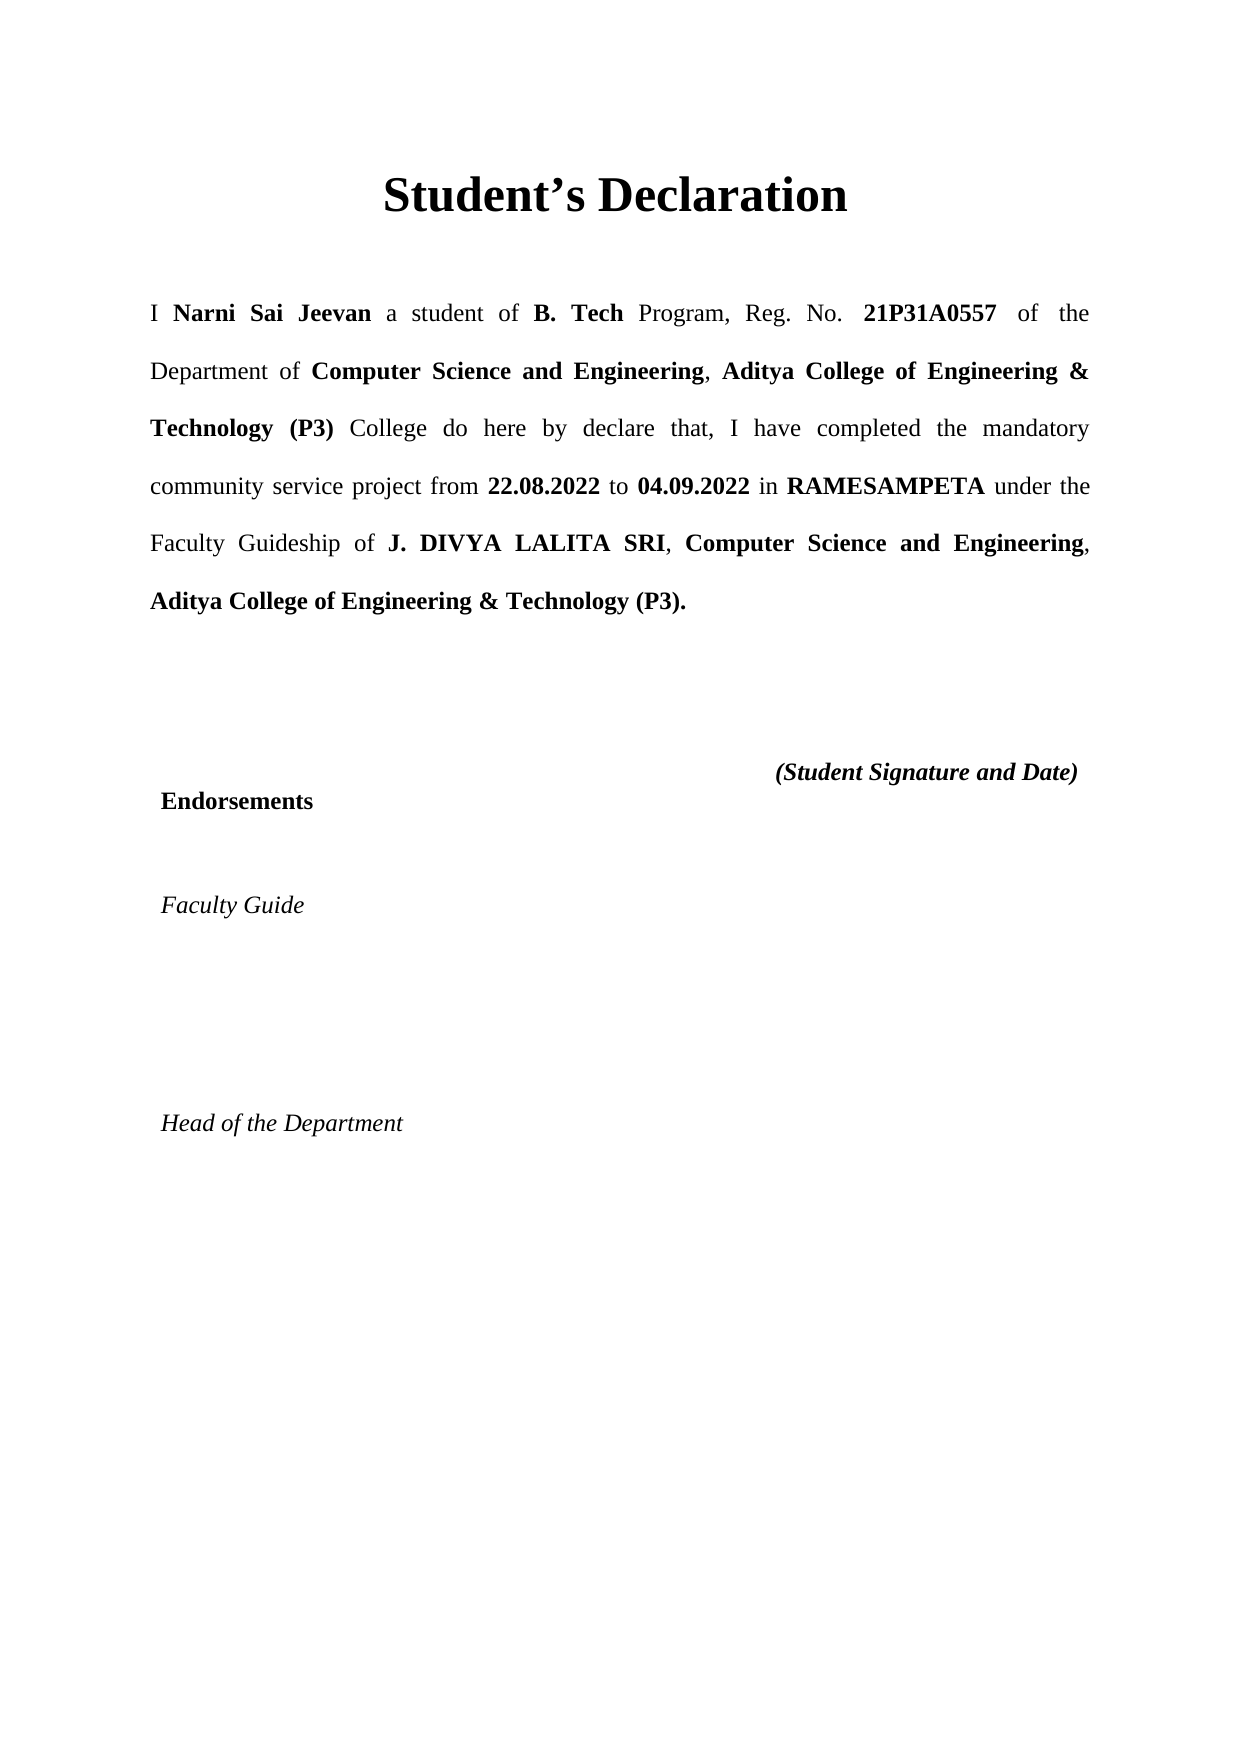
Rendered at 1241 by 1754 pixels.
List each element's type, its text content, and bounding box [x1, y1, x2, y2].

text (Student Signature and Date) [775, 757, 1103, 786]
subtitle Student’s Declaration [129, 164, 1101, 222]
subtitle Endorsements [161, 786, 1103, 814]
text Head of the Department [161, 1108, 1103, 1137]
text Faculty Guide [161, 890, 1103, 919]
text I Narni Sai Jeevan a student of B. Tech Program, Reg. No. 21P31A0557 of the Department of Computer Science and Engineering, Aditya College of Engineering & Technology (P3) College do here by declare that, I have completed the mandatory community service project from 22.08.2022 to 04.09.2022 in RAMESAMPETA under the Faculty Guideship of J. DIVYA LALITA SRI, Computer Science and Engineering, Aditya College of Engineering & Technology (P3). [150, 298, 1090, 614]
